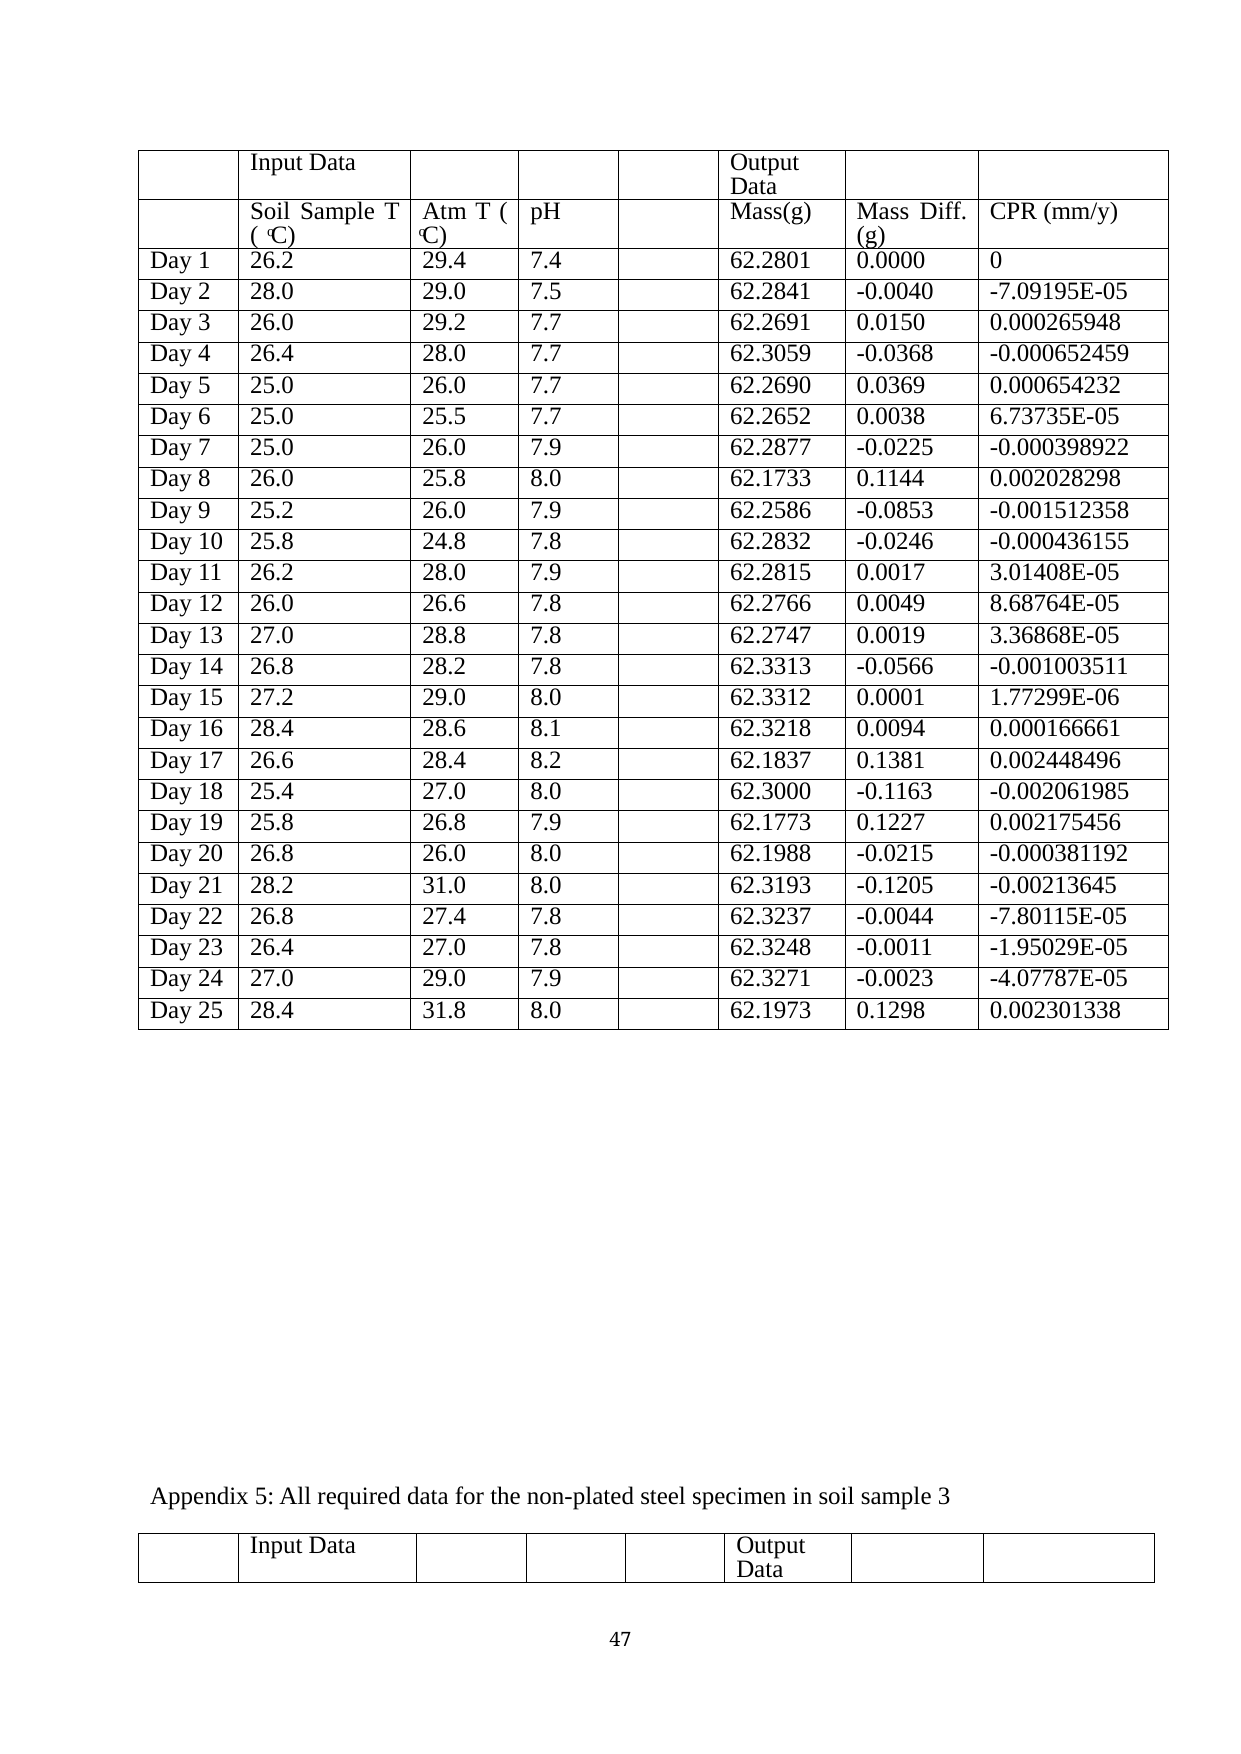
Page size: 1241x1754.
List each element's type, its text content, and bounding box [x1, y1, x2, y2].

table_cell 62.2747 [719, 624, 845, 654]
table_cell 25.0 [239, 374, 410, 404]
table_cell 7.7 [519, 405, 618, 435]
table_cell 28.4 [411, 749, 518, 779]
table_cell 7.9 [519, 499, 618, 529]
table_cell Day 5 [139, 374, 238, 404]
table_cell 27.4 [411, 905, 518, 935]
table_cell [619, 874, 718, 904]
table_cell Day 18 [139, 780, 238, 810]
table_cell Day 8 [139, 468, 238, 498]
table_cell [619, 436, 718, 467]
table_cell 7.7 [519, 374, 618, 404]
table_cell Day 11 [139, 561, 238, 592]
table_cell -0.0044 [846, 905, 978, 935]
table_cell 62.3193 [719, 874, 845, 904]
table_cell [619, 905, 718, 935]
table_cell 0.0049 [846, 593, 978, 623]
table_cell 26.2 [239, 249, 410, 279]
table_cell Day 1 [139, 249, 238, 279]
table_cell pH [519, 200, 618, 248]
table_cell 7.8 [519, 530, 618, 560]
table_cell 8.0 [519, 780, 618, 810]
table_cell Day 14 [139, 655, 238, 685]
table_cell 7.9 [519, 968, 618, 998]
table_cell 62.2766 [719, 593, 845, 623]
table_cell 0.1381 [846, 749, 978, 779]
table_cell 0.0369 [846, 374, 978, 404]
table_cell 62.2841 [719, 280, 845, 310]
table_cell -0.002061985 [979, 780, 1168, 810]
table_cell 8.0 [519, 686, 618, 717]
table_cell [619, 468, 718, 498]
table_cell 28.4 [239, 999, 410, 1029]
table_cell -4.07787E-05 [979, 968, 1168, 998]
table_cell 0.000265948 [979, 311, 1168, 342]
table_header [626, 1534, 724, 1582]
table_cell [619, 280, 718, 310]
table_cell 62.1733 [719, 468, 845, 498]
table_cell CPR (mm/y) [979, 200, 1168, 248]
table_cell 0.1227 [846, 811, 978, 842]
table_cell -0.0023 [846, 968, 978, 998]
table_cell 6.73735E-05 [979, 405, 1168, 435]
table_cell 0.1298 [846, 999, 978, 1029]
table_cell 8.2 [519, 749, 618, 779]
table_cell Atm T ( ͦC) [411, 200, 518, 248]
table_cell 0.0150 [846, 311, 978, 342]
table_cell 26.4 [239, 936, 410, 967]
table_cell 26.8 [239, 655, 410, 685]
table_cell 3.01408E-05 [979, 561, 1168, 592]
table_cell 7.7 [519, 343, 618, 373]
table_cell Day 2 [139, 280, 238, 310]
table_header Input Data [239, 151, 410, 199]
table_cell 26.8 [239, 843, 410, 873]
table_cell Day 10 [139, 530, 238, 560]
table_cell 26.0 [239, 593, 410, 623]
table_cell 26.8 [411, 811, 518, 842]
table_cell 62.3312 [719, 686, 845, 717]
table_cell 26.2 [239, 561, 410, 592]
table_cell -0.1163 [846, 780, 978, 810]
table_cell 7.8 [519, 624, 618, 654]
table_cell 8.0 [519, 874, 618, 904]
table_cell -0.000436155 [979, 530, 1168, 560]
table_cell 62.1837 [719, 749, 845, 779]
table_cell -0.0040 [846, 280, 978, 310]
table_cell [619, 843, 718, 873]
table_header [979, 151, 1168, 199]
table_cell Day 19 [139, 811, 238, 842]
table_cell 28.0 [411, 343, 518, 373]
table_cell 27.0 [239, 968, 410, 998]
table_cell [619, 749, 718, 779]
table_cell 25.0 [239, 405, 410, 435]
table_cell 26.0 [239, 468, 410, 498]
table_cell 0.002301338 [979, 999, 1168, 1029]
table_cell -1.95029E-05 [979, 936, 1168, 967]
table_cell 25.2 [239, 499, 410, 529]
table_cell [619, 999, 718, 1029]
table_cell 62.2690 [719, 374, 845, 404]
table_cell [619, 249, 718, 279]
table_cell 3.36868E-05 [979, 624, 1168, 654]
table_cell Soil Sample T ( ͦC) [239, 200, 410, 248]
table_cell Day 15 [139, 686, 238, 717]
table_cell Day 12 [139, 593, 238, 623]
table_cell -0.001512358 [979, 499, 1168, 529]
table_cell 62.2877 [719, 436, 845, 467]
table_cell Day 21 [139, 874, 238, 904]
table_cell 8.0 [519, 843, 618, 873]
table_cell 0.0094 [846, 718, 978, 748]
table_header Output Data [719, 151, 845, 199]
table_cell 7.7 [519, 311, 618, 342]
table_cell 28.6 [411, 718, 518, 748]
table_cell 29.0 [411, 280, 518, 310]
table_cell 26.0 [411, 436, 518, 467]
table_header [984, 1534, 1154, 1582]
table_cell 7.9 [519, 811, 618, 842]
table_cell 25.8 [239, 530, 410, 560]
table_cell 27.2 [239, 686, 410, 717]
table_cell 62.3248 [719, 936, 845, 967]
table_cell 25.0 [239, 436, 410, 467]
table_cell 26.6 [239, 749, 410, 779]
table_cell Day 22 [139, 905, 238, 935]
table_cell -0.00213645 [979, 874, 1168, 904]
table_cell -0.0225 [846, 436, 978, 467]
table_cell 0.1144 [846, 468, 978, 498]
table_cell 62.2832 [719, 530, 845, 560]
table_cell Day 23 [139, 936, 238, 967]
table_cell [139, 200, 238, 248]
table_cell 62.1773 [719, 811, 845, 842]
table_cell 26.6 [411, 593, 518, 623]
table_cell 0.002448496 [979, 749, 1168, 779]
table_cell 62.2652 [719, 405, 845, 435]
table_header [139, 1534, 238, 1582]
table_cell -0.001003511 [979, 655, 1168, 685]
table_cell [619, 343, 718, 373]
table_cell 27.0 [239, 624, 410, 654]
table_cell 28.0 [239, 280, 410, 310]
table_cell 24.8 [411, 530, 518, 560]
table_header [411, 151, 518, 199]
table_cell Day 7 [139, 436, 238, 467]
table_cell [619, 405, 718, 435]
table_header [519, 151, 618, 199]
table_cell -0.000381192 [979, 843, 1168, 873]
table_cell 62.3000 [719, 780, 845, 810]
table_cell -0.0215 [846, 843, 978, 873]
table_cell [619, 936, 718, 967]
table_cell [619, 718, 718, 748]
table_cell 62.3313 [719, 655, 845, 685]
table_cell 26.0 [411, 374, 518, 404]
table_cell -0.0853 [846, 499, 978, 529]
table_cell -0.000398922 [979, 436, 1168, 467]
table_header [852, 1534, 983, 1582]
table_cell -0.0011 [846, 936, 978, 967]
table_cell 29.0 [411, 968, 518, 998]
table_cell 62.2586 [719, 499, 845, 529]
table_cell 7.9 [519, 561, 618, 592]
table_cell [619, 561, 718, 592]
table_cell 26.4 [239, 343, 410, 373]
table_header [417, 1534, 526, 1582]
table_cell 62.1988 [719, 843, 845, 873]
table_cell -0.0368 [846, 343, 978, 373]
table_cell -0.0246 [846, 530, 978, 560]
table_cell 7.5 [519, 280, 618, 310]
table_cell 0.0038 [846, 405, 978, 435]
table_cell 0 [979, 249, 1168, 279]
table_cell 7.4 [519, 249, 618, 279]
table_cell [619, 780, 718, 810]
table_cell [619, 374, 718, 404]
table_cell Mass(g) [719, 200, 845, 248]
table_cell Day 9 [139, 499, 238, 529]
table_cell 62.3237 [719, 905, 845, 935]
table_cell Day 13 [139, 624, 238, 654]
table_cell 0.002175456 [979, 811, 1168, 842]
table_cell 62.3271 [719, 968, 845, 998]
table_cell 26.0 [411, 499, 518, 529]
table_cell 7.9 [519, 436, 618, 467]
table_header [139, 151, 238, 199]
table_cell 7.8 [519, 655, 618, 685]
table_header [846, 151, 978, 199]
table_cell 28.8 [411, 624, 518, 654]
table_cell Day 3 [139, 311, 238, 342]
table_cell 31.8 [411, 999, 518, 1029]
table_cell [619, 499, 718, 529]
table_cell 0.000166661 [979, 718, 1168, 748]
table_cell -7.80115E-05 [979, 905, 1168, 935]
table_cell 0.0001 [846, 686, 978, 717]
table_cell 29.4 [411, 249, 518, 279]
table_cell [619, 200, 718, 248]
table_cell -0.000652459 [979, 343, 1168, 373]
table_cell [619, 655, 718, 685]
table_cell -7.09195E-05 [979, 280, 1168, 310]
table_cell 7.8 [519, 936, 618, 967]
table_cell [619, 811, 718, 842]
table_cell 0.002028298 [979, 468, 1168, 498]
table_cell Day 6 [139, 405, 238, 435]
table_cell Day 25 [139, 999, 238, 1029]
table_cell -0.1205 [846, 874, 978, 904]
table_header Input Data [239, 1534, 416, 1582]
table_cell Mass Diff. (g) [846, 200, 978, 248]
table_cell [619, 624, 718, 654]
table_cell 25.4 [239, 780, 410, 810]
table_cell [619, 968, 718, 998]
table_cell [619, 530, 718, 560]
table_cell 62.1973 [719, 999, 845, 1029]
table_cell 8.0 [519, 999, 618, 1029]
table_cell 62.3218 [719, 718, 845, 748]
table_cell 27.0 [411, 936, 518, 967]
table_cell 29.2 [411, 311, 518, 342]
table_cell 8.1 [519, 718, 618, 748]
table_cell Day 20 [139, 843, 238, 873]
table_cell 7.8 [519, 593, 618, 623]
table_header Output Data [725, 1534, 851, 1582]
table_cell 28.0 [411, 561, 518, 592]
table_cell 29.0 [411, 686, 518, 717]
table_cell 31.0 [411, 874, 518, 904]
table_cell 26.0 [411, 843, 518, 873]
text Appendix 5: All required data for the non-plated steel specimen in soil sample 3 [150, 1485, 1090, 1509]
table_cell 26.0 [239, 311, 410, 342]
table_cell 25.8 [239, 811, 410, 842]
table_cell 0.0019 [846, 624, 978, 654]
table_cell 1.77299E-06 [979, 686, 1168, 717]
table_cell 8.0 [519, 468, 618, 498]
table_cell Day 16 [139, 718, 238, 748]
table_cell 8.68764E-05 [979, 593, 1168, 623]
table_cell [619, 686, 718, 717]
table_cell Day 4 [139, 343, 238, 373]
table_cell 28.4 [239, 718, 410, 748]
table_cell 0.0000 [846, 249, 978, 279]
table_cell Day 17 [139, 749, 238, 779]
table_cell 62.3059 [719, 343, 845, 373]
table_cell -0.0566 [846, 655, 978, 685]
table_cell 28.2 [411, 655, 518, 685]
table_header [619, 151, 718, 199]
table_cell 0.000654232 [979, 374, 1168, 404]
table_cell 25.8 [411, 468, 518, 498]
table_cell [619, 593, 718, 623]
table_cell Day 24 [139, 968, 238, 998]
table_cell [619, 311, 718, 342]
table_cell 27.0 [411, 780, 518, 810]
table_cell 62.2691 [719, 311, 845, 342]
table_header [527, 1534, 625, 1582]
table_cell 25.5 [411, 405, 518, 435]
table_cell 62.2815 [719, 561, 845, 592]
table_cell 7.8 [519, 905, 618, 935]
table_cell 28.2 [239, 874, 410, 904]
table_cell 62.2801 [719, 249, 845, 279]
table_cell 26.8 [239, 905, 410, 935]
table_cell 0.0017 [846, 561, 978, 592]
